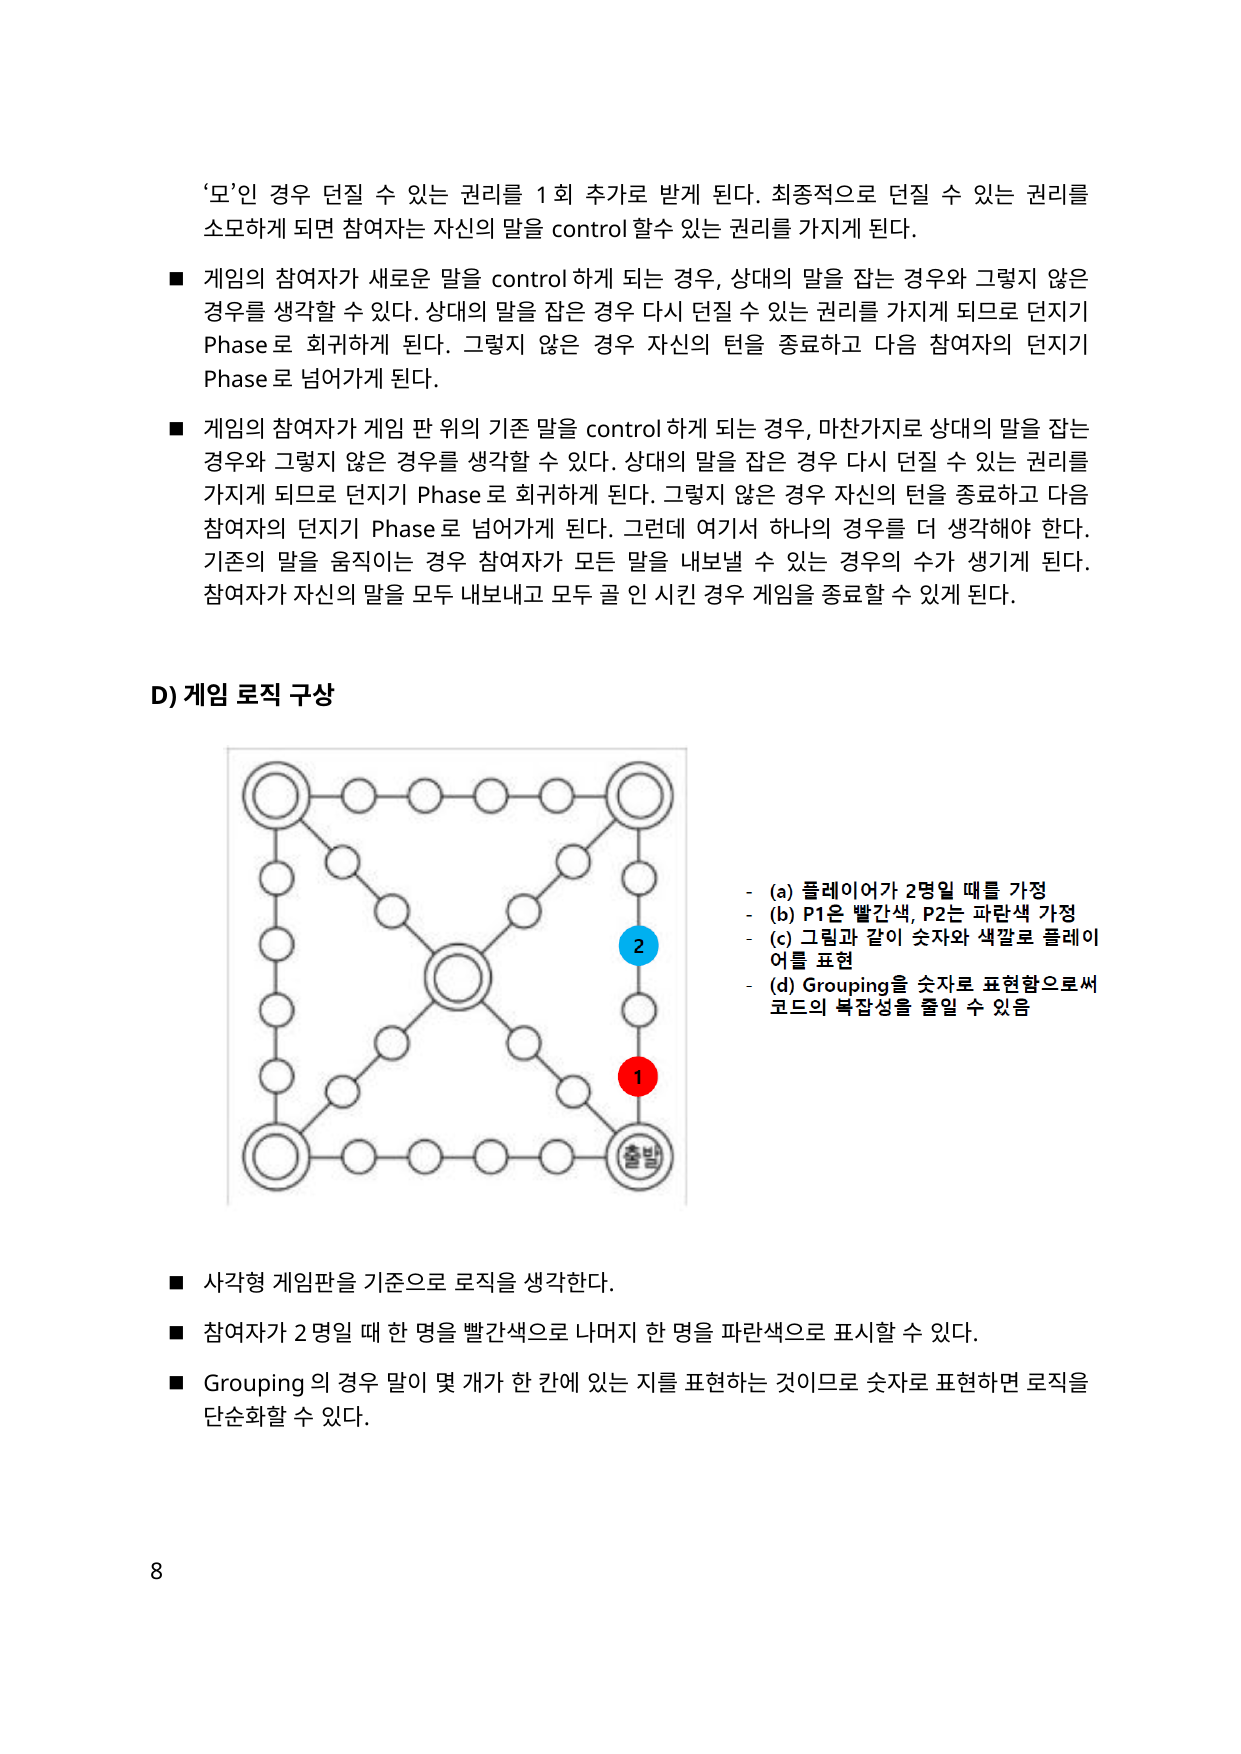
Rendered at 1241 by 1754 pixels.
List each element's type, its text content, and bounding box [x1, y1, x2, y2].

text D) 게임 로직 구상 [150, 675, 1090, 711]
text 게임의 참여자가 게임 판 위의 기존 말을 control하게 되는 경우, 마찬가지로 상대의 말을 잡는 경우와 그렇지 않은 경우를 생각할 수 있다. 상대의 말을 잡은 경우 다시 던질 수 있는 권리를 가지게 되므로 던지기 Phase로 회귀하게 된다. 그렇지 않은 경우 자신의 턴을 종료하고 다음 참여자의 던지기 Phase로 넘어가게 된다. 그런데 여기서 하나의 경우를 더 생각해야 한다. 기존의 말을 움직이는 경우 참여자가 모든 말을 내보낼 수 있는 경우의 수가 생기게 된다. 참여자가 자신의 말을 모두 내보내고 모두 골 인 시킨 경우 게임을 종료할 수 있게 된다. [168, 411, 1090, 611]
text Grouping의 경우 말이 몇 개가 한 칸에 있는 지를 표현하는 것이므로 숫자로 표현하면 로직을 단순화할 수 있다. [168, 1365, 1090, 1432]
text 게임의 참여자가 새로운 말을 control하게 되는 경우, 상대의 말을 잡는 경우와 그렇지 않은 경우를 생각할 수 있다. 상대의 말을 잡은 경우 다시 던질 수 있는 권리를 가지게 되므로 던지기 Phase로 회귀하게 된다. 그렇지 않은 경우 자신의 턴을 종료하고 다음 참여자의 던지기 Phase로 넘어가게 된다. [168, 261, 1090, 394]
text 사각형 게임판을 기준으로 로직을 생각한다. [168, 1265, 1090, 1299]
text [168, 177, 1090, 244]
text 참여자가 2명일 때 한 명을 빨간색으로 나머지 한 명을 파란색으로 표시할 수 있다. [168, 1315, 1090, 1349]
picture [203, 728, 1144, 1249]
